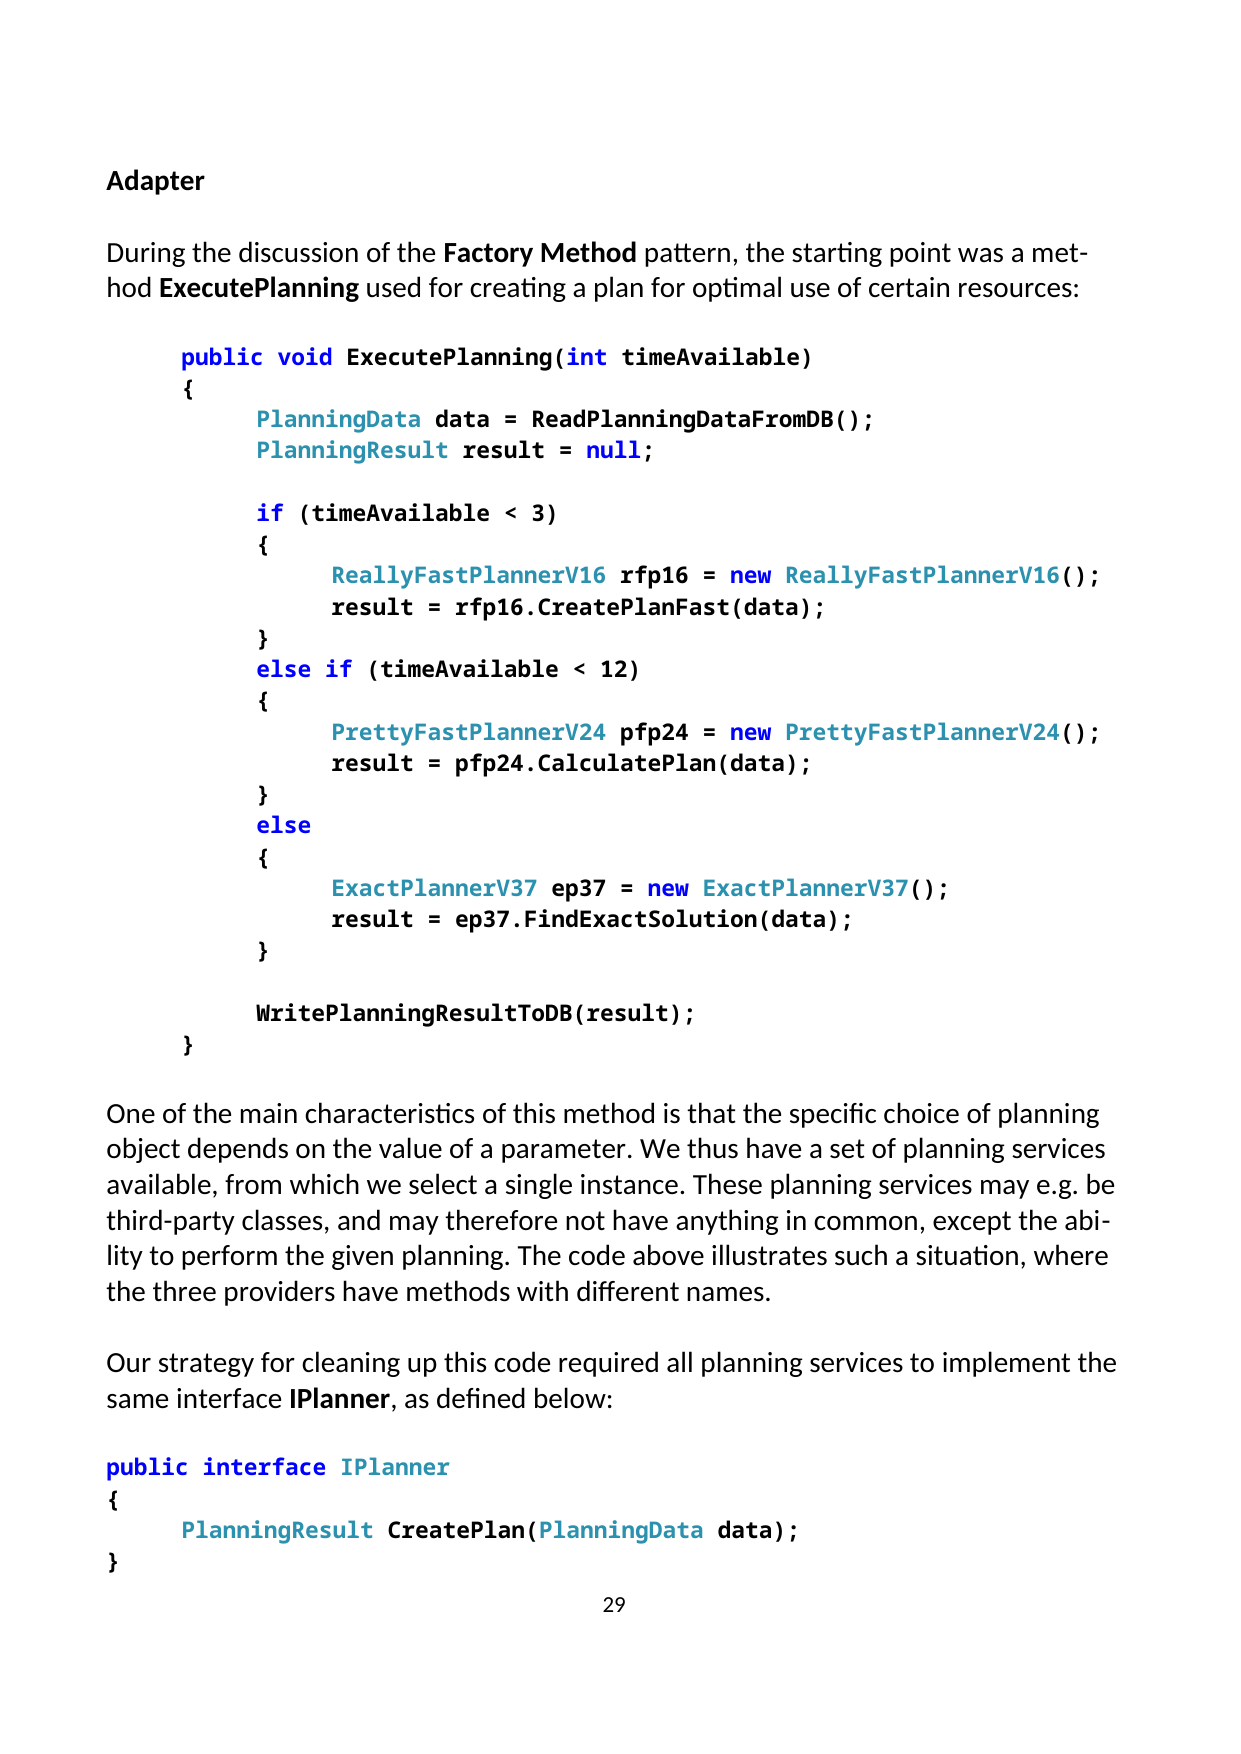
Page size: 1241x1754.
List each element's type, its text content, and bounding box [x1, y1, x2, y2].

text public void ExecutePlanning(int timeAvailable) [106, 341, 1121, 372]
text } [256, 778, 1121, 809]
text } [256, 622, 1121, 653]
text result = rfp16.CreatePlanFast(data); [256, 591, 1121, 622]
text else [181, 809, 1121, 841]
text PlanningData data = ReadPlanningDataFromDB(); [181, 403, 1121, 434]
text { [106, 372, 1121, 403]
text result = ep37.FindExactSolution(data); [256, 903, 1121, 934]
text ReallyFastPlannerV16 rfp16 = new ReallyFastPlannerV16(); [256, 559, 1121, 591]
text During the discussion of the Factory Method pattern, the starting point was a method ExecutePlanning used for creating a plan for optimal use of certain resources: [106, 234, 1121, 305]
text One of the main characteristics of this method is that the specific choice of planning object depends on the value of a parameter. We thus have a set of planning services available, from which we select a single instance. These planning services may e.g. be third-party classes, and may therefore not have anything in common, except the ability to perform the given planning. The code above illustrates such a situation, where the three providers have methods with different names. [106, 1095, 1121, 1309]
text PrettyFastPlannerV24 pfp24 = new PrettyFastPlannerV24(); [256, 716, 1121, 747]
text { [106, 1482, 1121, 1514]
text } [106, 1545, 1121, 1576]
text { [181, 684, 1121, 716]
text PlanningResult CreatePlan(PlanningData data); [106, 1514, 1121, 1545]
text PlanningResult result = null; [181, 434, 1121, 466]
text ExactPlannerV37 ep37 = new ExactPlannerV37(); [256, 872, 1121, 903]
text else if (timeAvailable < 12) [181, 653, 1121, 684]
text { [181, 528, 1121, 559]
text if (timeAvailable < 3) [256, 497, 1121, 528]
text } [106, 1028, 1121, 1059]
subtitle Adapter [106, 162, 1121, 198]
text Our strategy for cleaning up this code required all planning services to implement the same interface IPlanner, as defined below: [106, 1344, 1121, 1416]
text result = pfp24.CalculatePlan(data); [256, 747, 1121, 778]
text } [181, 934, 1121, 966]
text public interface IPlanner [106, 1451, 1121, 1482]
text WritePlanningResultToDB(result); [181, 997, 1121, 1028]
text { [181, 841, 1121, 872]
